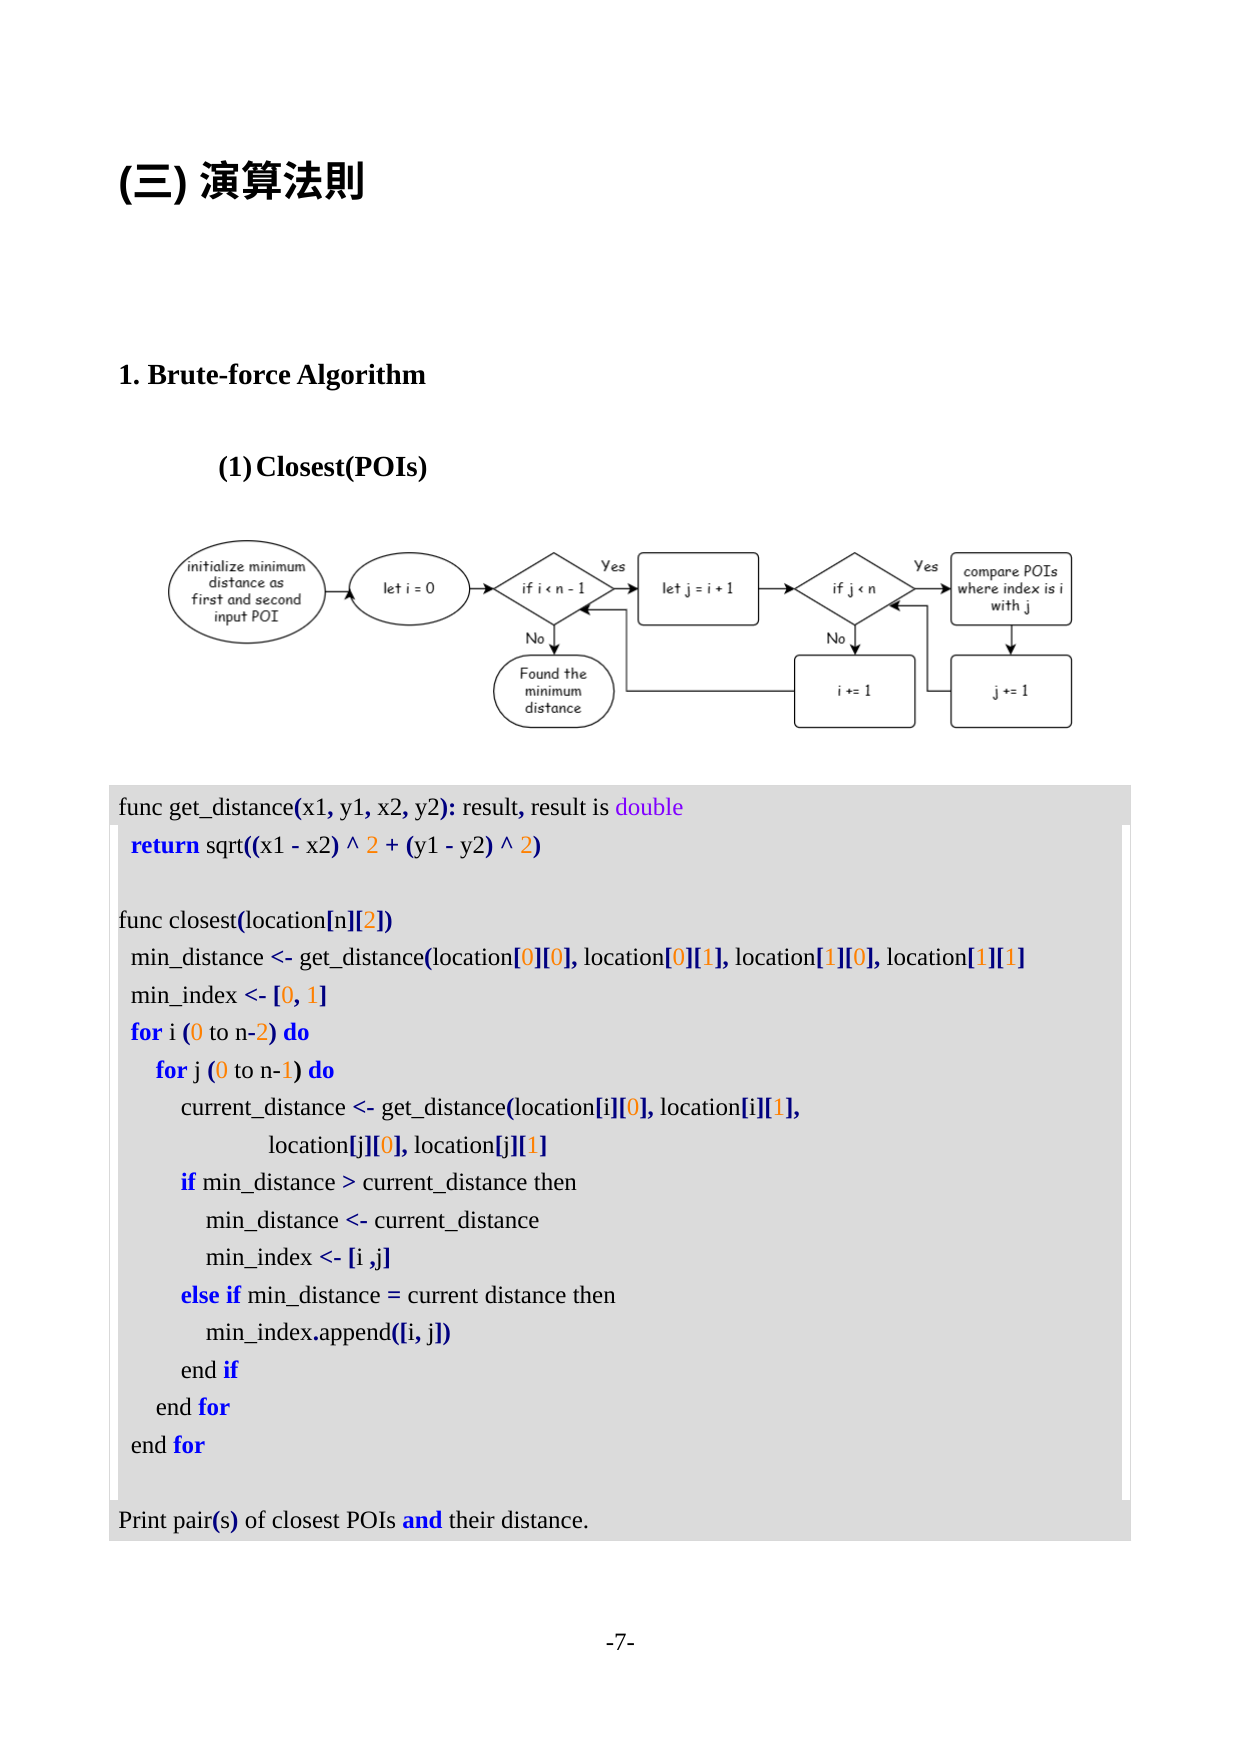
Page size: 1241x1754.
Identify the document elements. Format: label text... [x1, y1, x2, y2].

text min_index.append([i, j]) [118, 1313, 1122, 1350]
picture [118, 490, 1123, 779]
subtitle (三) 演算法則 [118, 141, 1122, 216]
text min_index <- [0, 1] [118, 975, 1122, 1013]
text for i (0 to n-2) do [118, 1013, 1122, 1050]
text return sqrt((x1 - x2) ^ 2 + (y1 - y2) ^ 2) [118, 825, 1122, 863]
text func closest(location[n][2]) [118, 900, 1122, 938]
text Print pair(s) of closest POIs and their distance. [110, 1497, 1130, 1540]
text min_distance <- current_distance [118, 1200, 1122, 1238]
text else if min_distance = current distance then [118, 1275, 1122, 1313]
text min_distance <- get_distance(location[0][0], location[0][1], location[1][0], location[1][1] [118, 938, 1122, 975]
text current_distance <- get_distance(location[i][0], location[i][1], [118, 1088, 1122, 1125]
list Closest(POIs) [218, 447, 1122, 485]
text end for [118, 1388, 1122, 1425]
text for j (0 to n-1) do [118, 1050, 1122, 1088]
text end if [118, 1350, 1122, 1388]
text end for [118, 1425, 1122, 1463]
text location[j][0], location[j][1] [118, 1125, 1122, 1163]
text func get_distance(x1, y1, x2, y2): result, result is double [110, 786, 1130, 825]
subtitle 1. Brute-force Algorithm [118, 355, 1122, 393]
text if min_distance > current_distance then [118, 1163, 1122, 1200]
text min_index <- [i ,j] [118, 1238, 1122, 1275]
